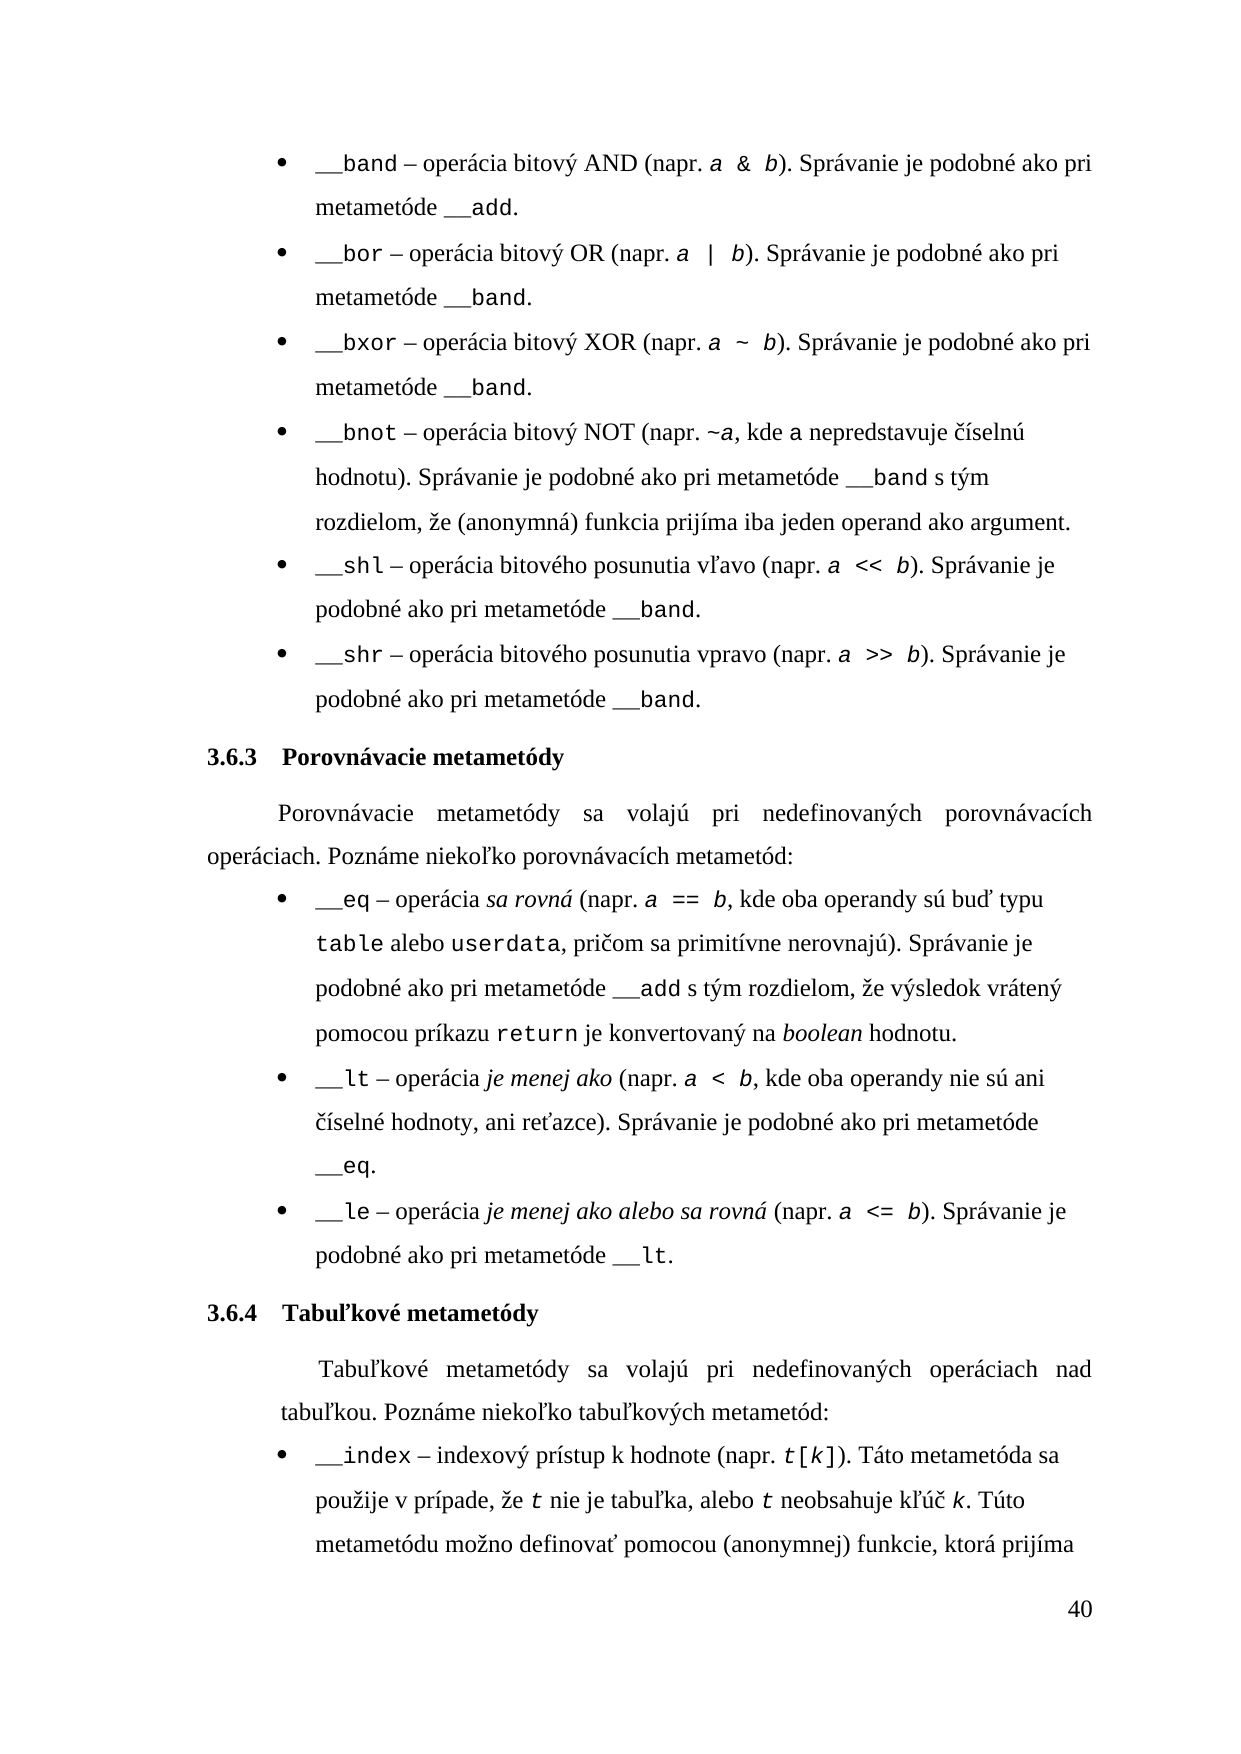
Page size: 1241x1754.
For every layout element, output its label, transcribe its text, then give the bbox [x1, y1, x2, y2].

list __bor – operácia bitový OR (napr. a | b). Správanie je podobné ako pri metametóde __band. [278, 238, 1092, 312]
list __lt – operácia je menej ako (napr. a < b, kde oba operandy nie sú ani číselné hodnoty, ani reťazce). Správanie je podobné ako pri metametóde __eq. [278, 1063, 1092, 1181]
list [278, 1440, 1092, 1558]
list __shr – operácia bitového posunutia vpravo (napr. a >> b). Správanie je podobné ako pri metametóde __band. [278, 639, 1092, 714]
text Porovnávacie metametódy sa volajú pri nedefinovaných porovnávacích operáciach. Poznáme niekoľko porovnávacích metametód: [207, 798, 1092, 869]
list __bxor – operácia bitový XOR (napr. a ~ b). Správanie je podobné ako pri metametóde __band. [278, 327, 1092, 402]
list __eq – operácia sa rovná (napr. a == b, kde oba operandy sú buď typu table alebo userdata, pričom sa primitívne nerovnajú). Správanie je podobné ako pri metametóde __add s tým rozdielom, že výsledok vrátený pomocou príkazu return je konvertovaný na boolean hodnotu. [278, 884, 1092, 1048]
subtitle 3.6.4 Tabuľkové metametódy [207, 1298, 1092, 1327]
list __shl – operácia bitového posunutia vľavo (napr. a << b). Správanie je podobné ako pri metametóde __band. [278, 550, 1092, 624]
subtitle 3.6.3 Porovnávacie metametódy [207, 742, 1092, 771]
list __band – operácia bitový AND (napr. a & b). Správanie je podobné ako pri metametóde __add. [278, 148, 1092, 222]
text Tabuľkové metametódy sa volajú pri nedefinovaných operáciach nad tabuľkou. Poznáme niekoľko tabuľkových metametód: [281, 1354, 1092, 1426]
list __bnot – operácia bitový NOT (napr. ~a, kde a nepredstavuje číselnú hodnotu). Správanie je podobné ako pri metametóde __band s tým rozdielom, že (anonymná) funkcia prijíma iba jeden operand ako argument. [278, 417, 1092, 535]
list __le – operácia je menej ako alebo sa rovná (napr. a <= b). Správanie je podobné ako pri metametóde __lt. [278, 1196, 1092, 1271]
